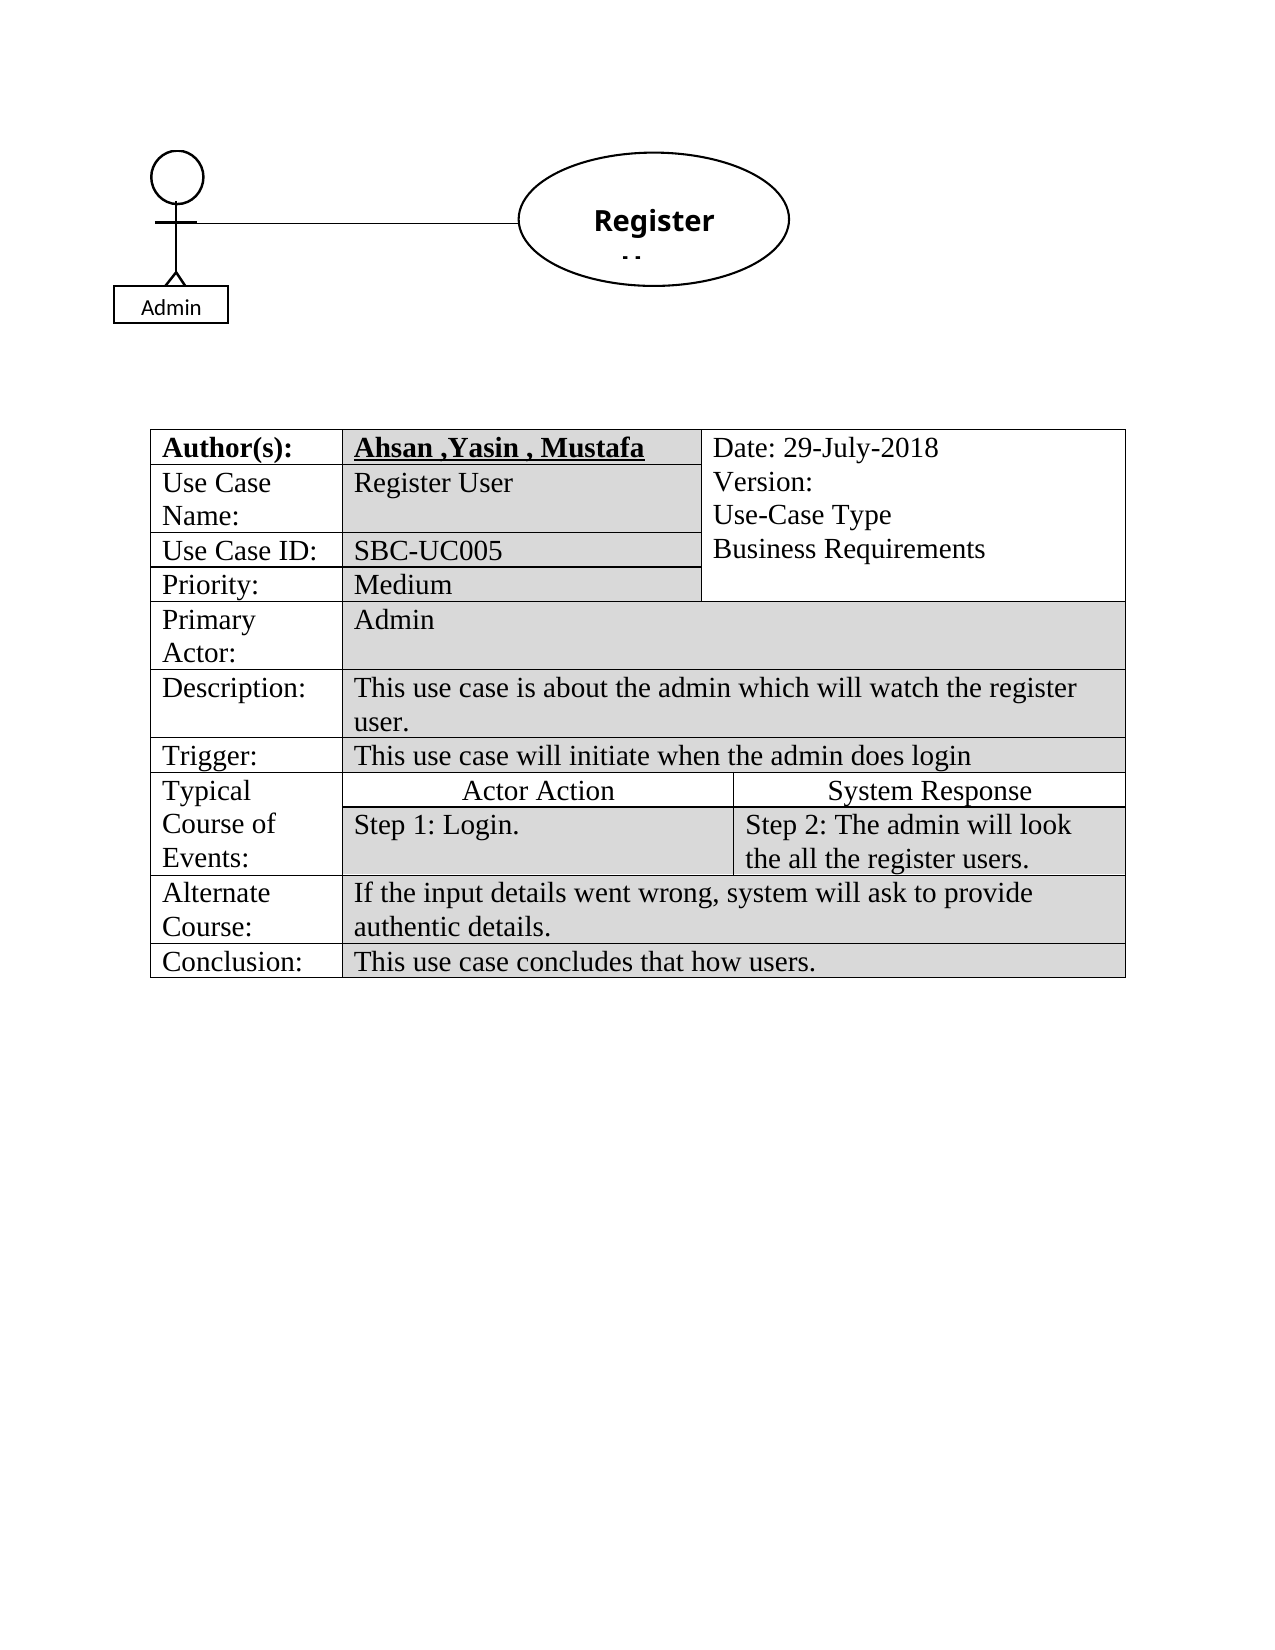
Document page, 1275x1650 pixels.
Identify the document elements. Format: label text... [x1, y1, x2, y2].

table_cell Alternate Course: [151, 876, 342, 943]
table_cell Primary Actor: [151, 602, 342, 669]
table_cell Typical Course of Events: [151, 773, 342, 874]
table_header Author(s): [151, 430, 342, 464]
table_cell Description: [151, 670, 342, 737]
table_cell Trigger: [151, 738, 342, 772]
table_cell Register User [343, 465, 701, 532]
table_cell If the input details went wrong, system will ask to provide authentic details. [343, 876, 1125, 943]
table_cell Step 2: The admin will look the all the register users. [734, 808, 1125, 874]
table_cell This use case concludes that how users. [343, 944, 1125, 977]
table_cell SBC-UC005 [343, 533, 701, 566]
table_cell Admin [343, 602, 1125, 669]
table_header Date: 29-July-2018 Version: Use-Case Type Business Requirements [702, 430, 1125, 601]
table_cell Conclusion: [151, 944, 342, 977]
table_cell This use case will initiate when the admin does login [343, 738, 1125, 772]
table_header Ahsan ,Yasin , Mustafa [343, 430, 701, 464]
table_cell Priority: [151, 568, 342, 601]
table_cell Step 1: Login. [343, 808, 733, 874]
table_cell Medium [343, 568, 701, 601]
table_cell This use case is about the admin which will watch the register user. [343, 670, 1125, 737]
table_cell System Response [734, 773, 1125, 806]
table_cell Use Case ID: [151, 533, 342, 566]
table_cell Actor Action [343, 773, 733, 806]
table_cell Use Case Name: [151, 465, 342, 532]
